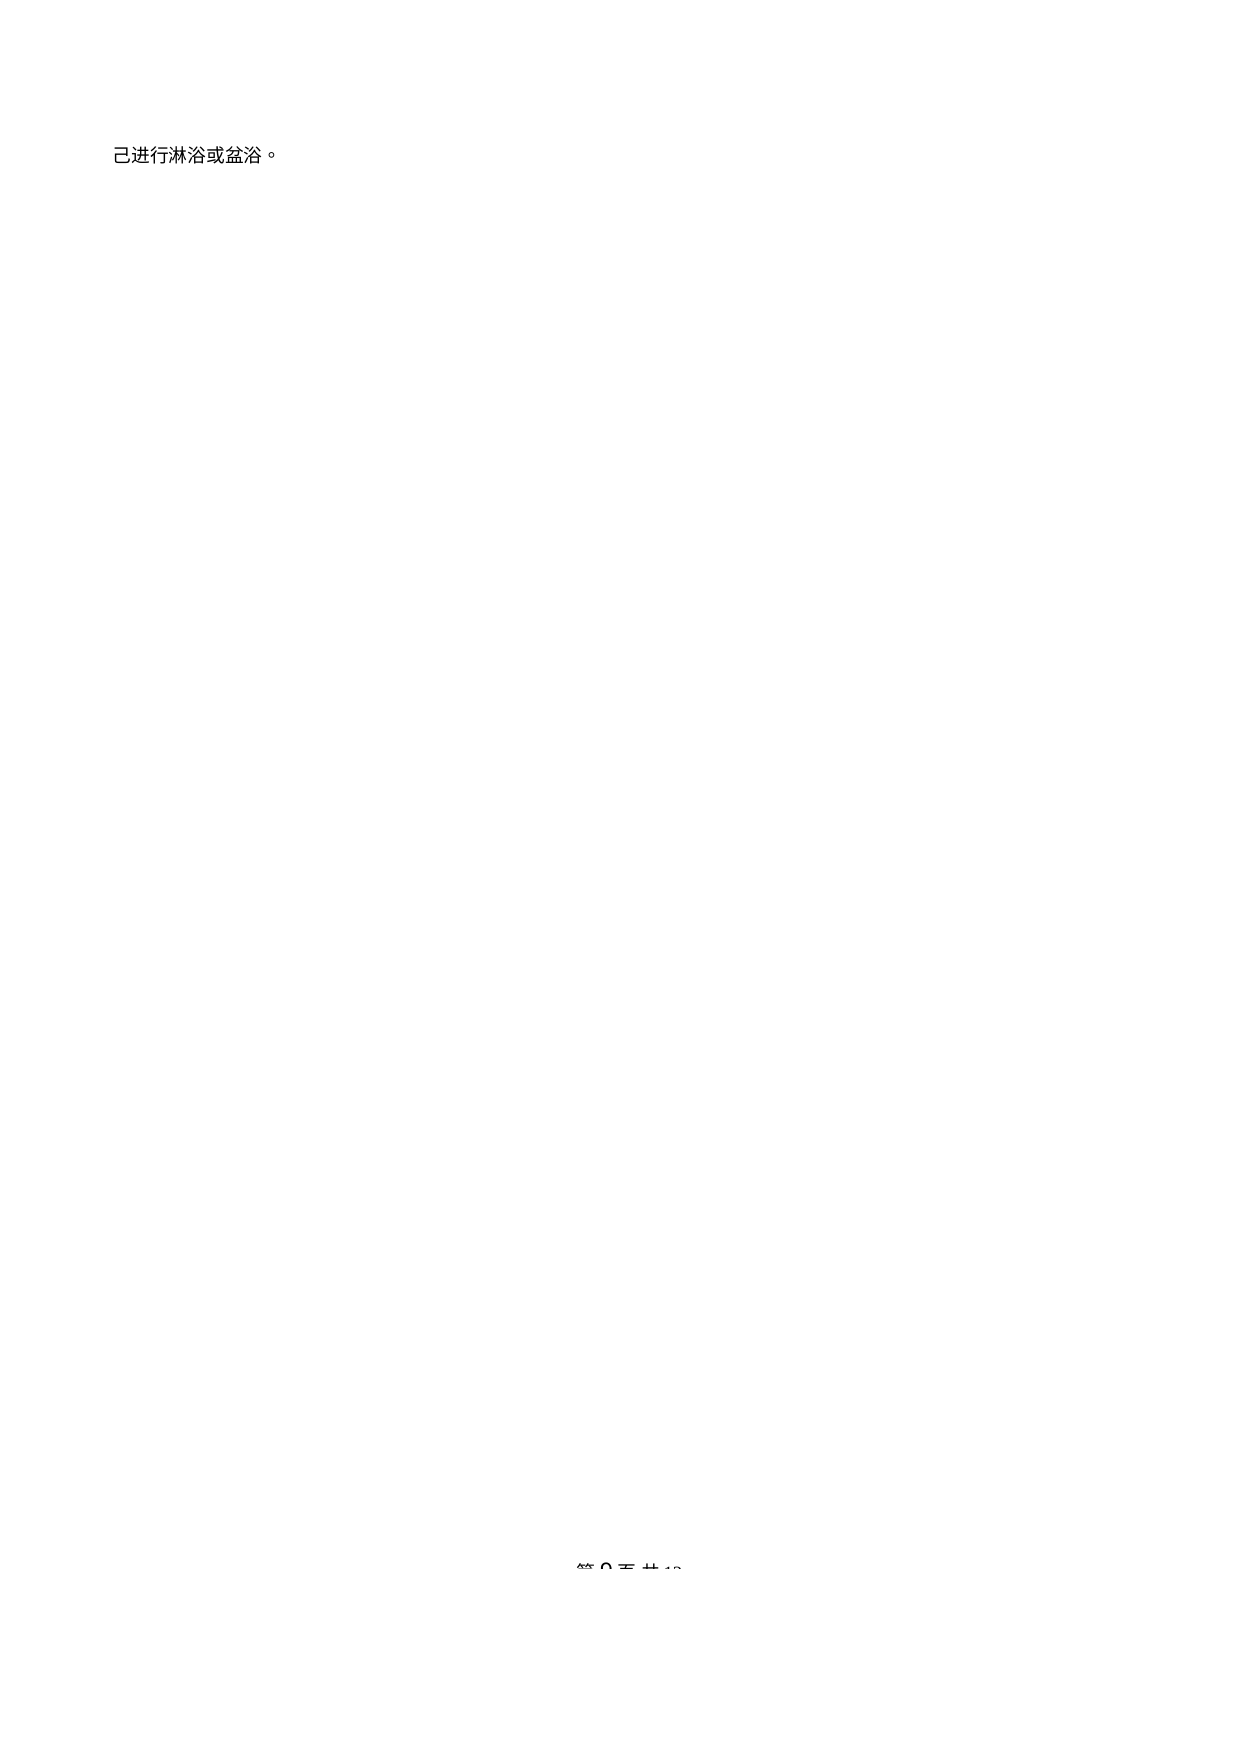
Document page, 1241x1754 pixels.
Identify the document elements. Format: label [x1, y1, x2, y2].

text [112, 144, 1144, 167]
